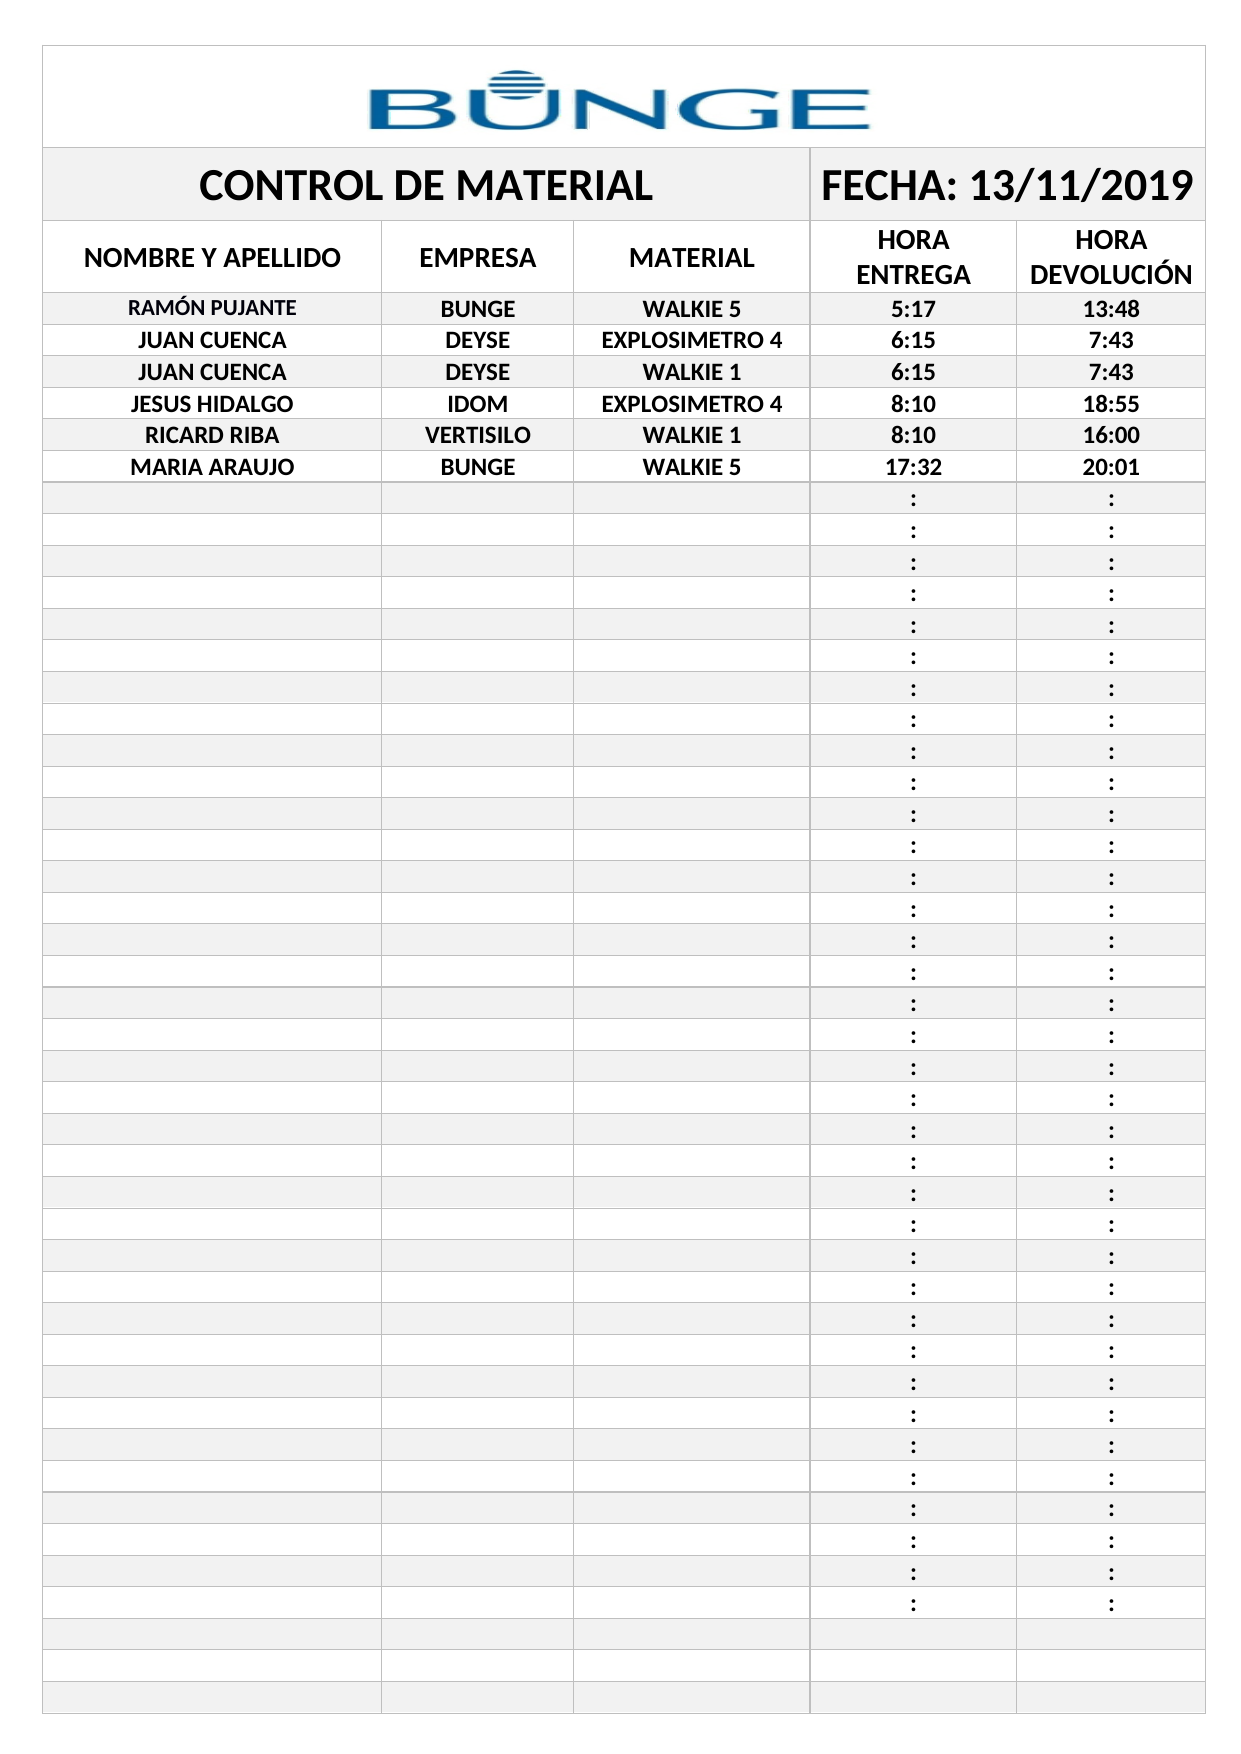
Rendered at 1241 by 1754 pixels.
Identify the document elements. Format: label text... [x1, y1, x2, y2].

table_cell JUAN CUENCA [43, 356, 381, 387]
table_cell [574, 1114, 809, 1144]
table_cell : [1017, 640, 1205, 671]
table_cell EXPLOSIMETRO 4 [574, 325, 809, 355]
table_cell : [1017, 1082, 1205, 1113]
table_cell BUNGE [382, 293, 573, 324]
table_cell [43, 1650, 381, 1681]
table_cell : [811, 1556, 1016, 1586]
table_cell : [811, 1398, 1016, 1428]
table_cell [43, 546, 381, 576]
table_cell : [811, 1209, 1016, 1239]
table_cell [574, 1461, 809, 1491]
table_cell [574, 483, 809, 513]
table_cell [43, 988, 381, 1018]
table_cell [574, 1272, 809, 1302]
table_cell : [1017, 1114, 1205, 1144]
table_cell : [1017, 609, 1205, 639]
table_cell : [1017, 1493, 1205, 1523]
table_cell DEYSE [382, 356, 573, 387]
table_cell [43, 1398, 381, 1428]
table_cell [382, 1429, 573, 1460]
table_cell [43, 483, 381, 513]
table_cell [43, 1587, 381, 1618]
table_cell [43, 924, 381, 955]
table_header [43, 46, 1205, 147]
table_cell : [1017, 483, 1205, 513]
table_cell 17:32 [811, 451, 1016, 481]
table_cell : [1017, 1398, 1205, 1428]
table_cell [811, 1682, 1016, 1712]
table_cell [43, 735, 381, 766]
table_cell [382, 1240, 573, 1271]
table_cell : [1017, 1019, 1205, 1049]
table_cell JUAN CUENCA [43, 325, 381, 355]
table_cell : [811, 988, 1016, 1018]
table_cell 8:10 [811, 388, 1016, 418]
table_cell : [811, 1461, 1016, 1491]
table_cell [43, 1051, 381, 1081]
table_cell [43, 1493, 381, 1523]
table_cell [574, 704, 809, 734]
table_cell [574, 1682, 809, 1712]
table_cell [43, 861, 381, 892]
table_cell EXPLOSIMETRO 4 [574, 388, 809, 418]
table_cell [382, 1556, 573, 1586]
table_cell [574, 1619, 809, 1649]
table_cell 20:01 [1017, 451, 1205, 481]
table_cell EMPRESA [382, 221, 573, 292]
table_cell : [1017, 924, 1205, 955]
table_cell : [1017, 1303, 1205, 1334]
table_cell [382, 1619, 573, 1649]
table_cell : [811, 735, 1016, 766]
table_cell [574, 1524, 809, 1554]
table_cell : [811, 798, 1016, 829]
table_cell [574, 1145, 809, 1176]
table_cell [43, 1366, 381, 1397]
table_cell [43, 1682, 381, 1712]
table_cell [574, 577, 809, 608]
table_cell [574, 830, 809, 860]
table_cell [43, 1145, 381, 1176]
table_cell : [811, 1145, 1016, 1176]
table_cell [574, 609, 809, 639]
table_cell [574, 1082, 809, 1113]
table_cell : [1017, 514, 1205, 544]
table_cell : [1017, 1429, 1205, 1460]
table_cell : [1017, 861, 1205, 892]
table_cell : [1017, 1240, 1205, 1271]
table_cell [811, 1619, 1016, 1649]
table_cell [382, 924, 573, 955]
table_cell : [811, 1051, 1016, 1081]
table_cell [382, 672, 573, 702]
table_cell WALKIE 1 [574, 419, 809, 450]
table_cell JESUS HIDALGO [43, 388, 381, 418]
table_cell : [811, 672, 1016, 702]
table_cell [43, 1114, 381, 1144]
table_cell [382, 1019, 573, 1049]
table_cell : [811, 1524, 1016, 1554]
table_cell IDOM [382, 388, 573, 418]
table_cell [382, 798, 573, 829]
table_cell : [811, 830, 1016, 860]
table_cell [43, 1177, 381, 1207]
table_cell : [1017, 830, 1205, 860]
table_cell : [811, 546, 1016, 576]
table_cell 7:43 [1017, 356, 1205, 387]
table_cell [382, 1682, 573, 1712]
table_cell : [811, 609, 1016, 639]
table_cell : [811, 1272, 1016, 1302]
table_cell [574, 1051, 809, 1081]
table_cell 6:15 [811, 325, 1016, 355]
table_cell [43, 704, 381, 734]
table_cell [574, 546, 809, 576]
table_cell : [811, 640, 1016, 671]
table_cell 5:17 [811, 293, 1016, 324]
table_cell NOMBRE Y APELLIDO [43, 221, 381, 292]
table_cell [382, 1303, 573, 1334]
table_cell [382, 956, 573, 986]
table_cell 16:00 [1017, 419, 1205, 450]
table_cell : [1017, 1366, 1205, 1397]
table_cell [382, 1272, 573, 1302]
table_cell [382, 1650, 573, 1681]
table_cell 6:15 [811, 356, 1016, 387]
table_cell [43, 1524, 381, 1554]
table_cell [574, 1587, 809, 1618]
table_cell [43, 956, 381, 986]
table_cell : [811, 767, 1016, 797]
table_cell [43, 830, 381, 860]
table_cell [574, 1303, 809, 1334]
table_cell [43, 1303, 381, 1334]
table_cell : [811, 861, 1016, 892]
table_cell : [1017, 767, 1205, 797]
table_cell [43, 1461, 381, 1491]
table_cell : [1017, 893, 1205, 923]
table_cell : [811, 1335, 1016, 1365]
table_cell [382, 1461, 573, 1491]
table_cell CONTROL DE MATERIAL [43, 148, 809, 220]
table_cell : [1017, 1335, 1205, 1365]
table_cell [43, 798, 381, 829]
table_cell : [811, 577, 1016, 608]
table_cell : [811, 956, 1016, 986]
table_cell [382, 988, 573, 1018]
table_cell [574, 1019, 809, 1049]
table_cell : [1017, 956, 1205, 986]
table_cell [382, 1335, 573, 1365]
table_cell : [811, 1366, 1016, 1397]
table_cell : [1017, 1587, 1205, 1618]
table_cell [574, 672, 809, 702]
table_cell [382, 1366, 573, 1397]
table_cell [382, 767, 573, 797]
table_cell : [1017, 1145, 1205, 1176]
table_cell [382, 577, 573, 608]
table_cell [382, 735, 573, 766]
table_cell [1017, 1650, 1205, 1681]
table_cell : [1017, 1524, 1205, 1554]
table_cell [574, 514, 809, 544]
table_cell [574, 1493, 809, 1523]
table_cell HORA ENTREGA [811, 221, 1016, 292]
table_cell [574, 1556, 809, 1586]
table_cell : [811, 924, 1016, 955]
table_cell [43, 672, 381, 702]
table_cell [574, 956, 809, 986]
table_cell 18:55 [1017, 388, 1205, 418]
table_cell : [1017, 1209, 1205, 1239]
table_cell [574, 1366, 809, 1397]
table_cell HORA DEVOLUCIÓN [1017, 221, 1205, 292]
table_cell [574, 893, 809, 923]
table_cell [574, 1209, 809, 1239]
table_cell [382, 704, 573, 734]
table_cell [574, 1650, 809, 1681]
table_cell [382, 1051, 573, 1081]
table_cell [574, 735, 809, 766]
table_cell [811, 1650, 1016, 1681]
table_cell : [1017, 735, 1205, 766]
table_cell [382, 861, 573, 892]
table_cell : [811, 1177, 1016, 1207]
table_cell : [811, 1240, 1016, 1271]
table_cell [574, 861, 809, 892]
table_cell MARIA ARAUJO [43, 451, 381, 481]
table_cell [382, 1177, 573, 1207]
table_cell [1017, 1619, 1205, 1649]
table_cell : [1017, 704, 1205, 734]
table_cell WALKIE 1 [574, 356, 809, 387]
table_cell [382, 1209, 573, 1239]
table_cell [574, 767, 809, 797]
table_cell DEYSE [382, 325, 573, 355]
table_cell [574, 1429, 809, 1460]
table_cell : [811, 1493, 1016, 1523]
table_cell [43, 640, 381, 671]
table_cell [382, 546, 573, 576]
table_cell [574, 988, 809, 1018]
table_cell [382, 483, 573, 513]
table_cell : [811, 1114, 1016, 1144]
table_cell : [811, 514, 1016, 544]
table_cell : [1017, 1051, 1205, 1081]
table_cell [382, 830, 573, 860]
table_cell : [811, 1587, 1016, 1618]
table_cell [382, 609, 573, 639]
table_cell : [811, 483, 1016, 513]
table_cell [574, 924, 809, 955]
table_cell 7:43 [1017, 325, 1205, 355]
table_cell [43, 1556, 381, 1586]
table_cell [382, 1493, 573, 1523]
table_cell [43, 1019, 381, 1049]
table_cell [43, 1335, 381, 1365]
table_cell : [1017, 546, 1205, 576]
table_cell : [1017, 1556, 1205, 1586]
table_cell [382, 1398, 573, 1428]
table_cell [43, 1619, 381, 1649]
table_cell VERTISILO [382, 419, 573, 450]
table_cell [382, 1587, 573, 1618]
table_cell 13:48 [1017, 293, 1205, 324]
table_cell RICARD RIBA [43, 419, 381, 450]
table_cell [574, 1240, 809, 1271]
table_cell : [811, 1429, 1016, 1460]
table_cell 8:10 [811, 419, 1016, 450]
table_cell [43, 1272, 381, 1302]
table_cell BUNGE [382, 451, 573, 481]
table_cell : [1017, 1461, 1205, 1491]
table_cell [43, 1240, 381, 1271]
table_cell : [1017, 1272, 1205, 1302]
table_cell [1017, 1682, 1205, 1712]
table_cell [43, 609, 381, 639]
table_cell [43, 1082, 381, 1113]
table_cell [574, 798, 809, 829]
table_cell [43, 514, 381, 544]
table_cell : [811, 1019, 1016, 1049]
table_cell [43, 1209, 381, 1239]
table_cell [574, 640, 809, 671]
table_cell [382, 640, 573, 671]
table_cell : [1017, 577, 1205, 608]
table_cell [382, 1524, 573, 1554]
table_cell FECHA: 13/11/2019 [811, 148, 1205, 220]
table_cell : [1017, 988, 1205, 1018]
table_cell : [811, 1082, 1016, 1113]
table_cell WALKIE 5 [574, 451, 809, 481]
table_cell [382, 514, 573, 544]
table_cell [43, 893, 381, 923]
table_cell : [1017, 1177, 1205, 1207]
table_cell [382, 1082, 573, 1113]
table_cell [382, 1114, 573, 1144]
table_cell : [1017, 798, 1205, 829]
table_cell [43, 767, 381, 797]
table_cell RAMÓN PUJANTE [43, 293, 381, 324]
table_cell MATERIAL [574, 221, 809, 292]
table_cell : [1017, 672, 1205, 702]
table_cell [382, 1145, 573, 1176]
table_cell [574, 1398, 809, 1428]
table_cell [43, 1429, 381, 1460]
table_cell : [811, 704, 1016, 734]
table_cell [574, 1177, 809, 1207]
table_cell [43, 577, 381, 608]
table_cell WALKIE 5 [574, 293, 809, 324]
table_cell [574, 1335, 809, 1365]
picture [362, 61, 877, 139]
table_cell : [811, 893, 1016, 923]
table_cell : [811, 1303, 1016, 1334]
table_cell [382, 893, 573, 923]
